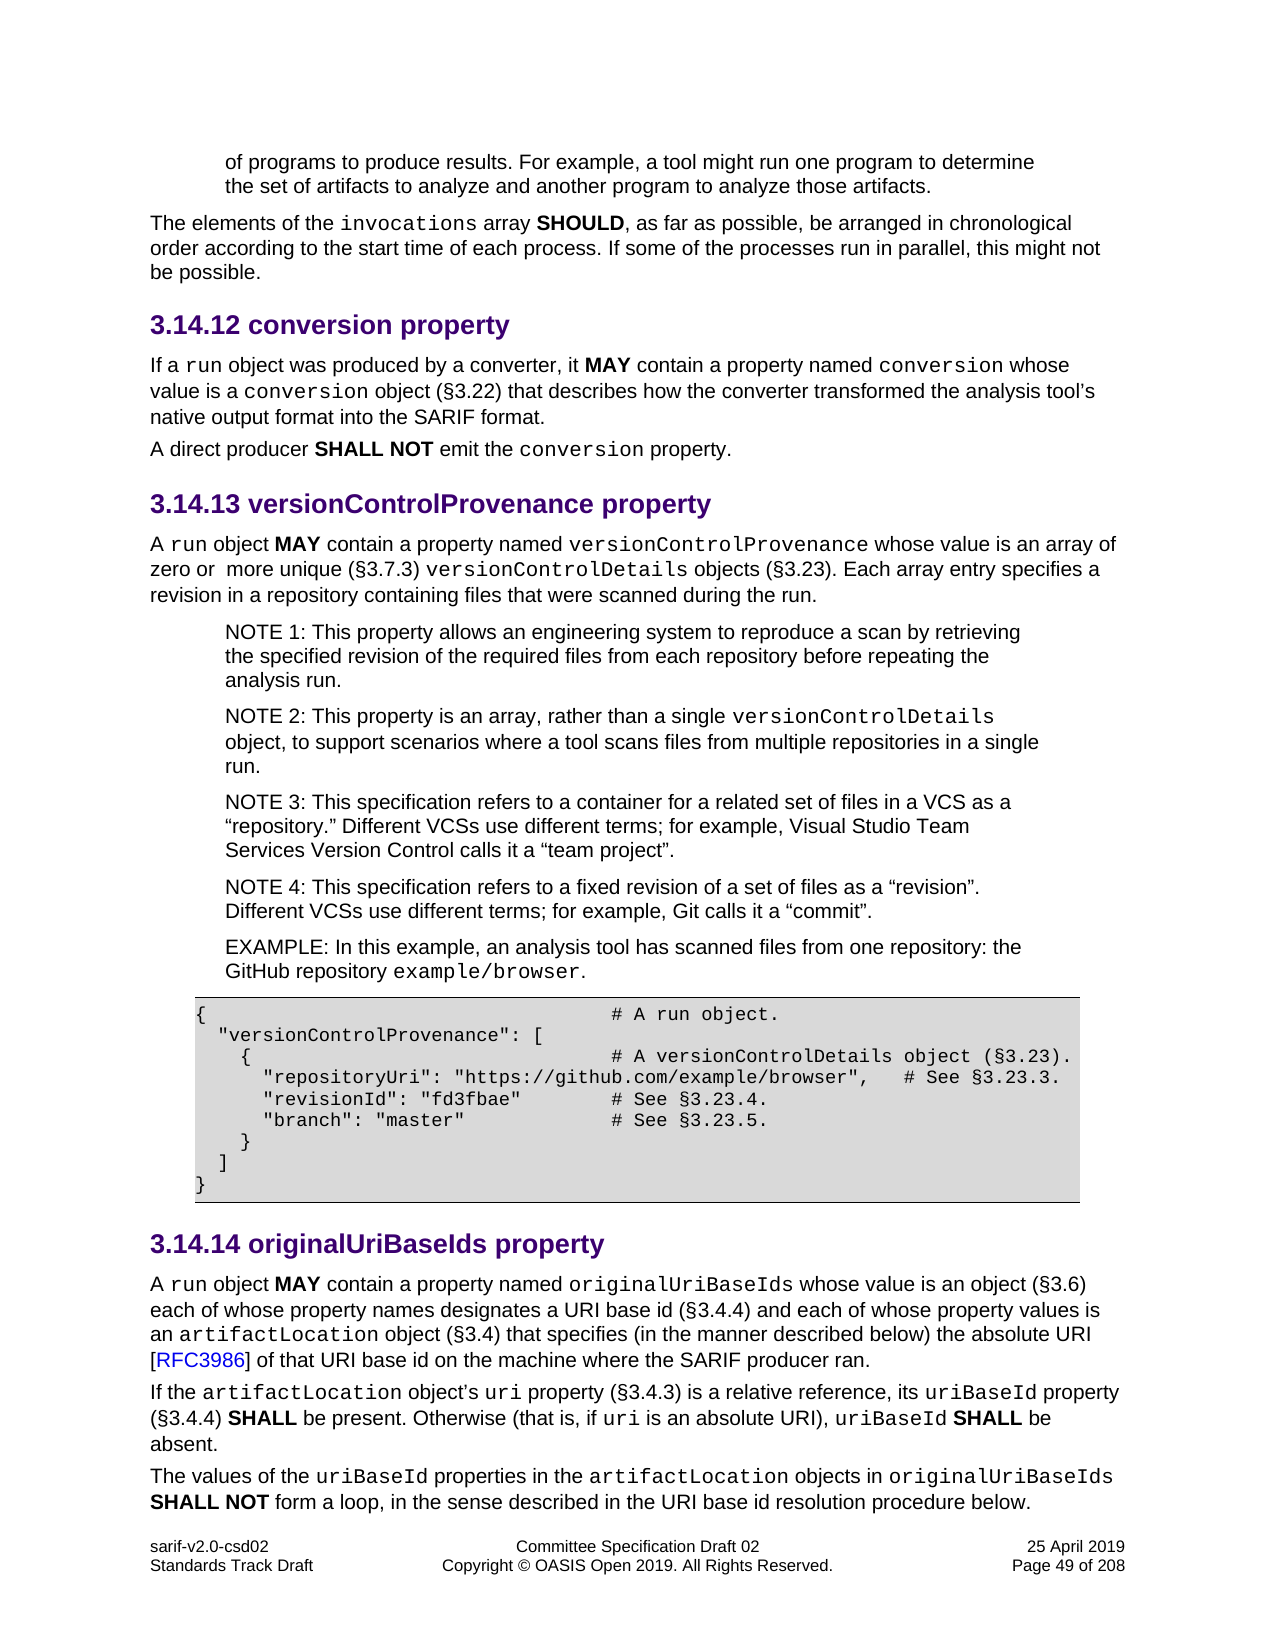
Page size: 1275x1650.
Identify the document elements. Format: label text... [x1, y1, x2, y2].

text "versionControlProvenance": [ [195, 1018, 1080, 1040]
text The elements of the invocations array SHOULD, as far as possible, be arranged in chronological order according to the start time of each process. If some of the processes run in parallel, this might not be possible. [150, 210, 1125, 284]
text NOTE 4: This specification refers to a fixed revision of a set of files as a “revision”. Different VCSs use different terms; for example, Git calls it a “commit”. [225, 874, 1050, 922]
text ] [195, 1146, 1080, 1167]
subtitle versionControlProvenance property [150, 488, 1125, 519]
text If a run object was produced by a converter, it MAY contain a property named conversion whose value is a conversion object (§3.22) that describes how the converter transformed the analysis tool’s native output format into the SARIF format. [150, 353, 1125, 428]
text If the artifactLocation object’s uri property (§3.4.3) is a relative reference, its uriBaseId property (§3.4.4) SHALL be present. Otherwise (that is, if uri is an absolute URI), uriBaseId SHALL be absent. [150, 1380, 1125, 1455]
subtitle originalUriBaseIds property [150, 1228, 1125, 1259]
text A direct producer SHALL NOT emit the conversion property. [150, 437, 1125, 463]
text The values of the uriBaseId properties in the artifactLocation objects in originalUriBaseIds SHALL NOT form a loop, in the sense described in the URI base id resolution procedure below. [150, 1464, 1125, 1513]
subtitle conversion property [150, 309, 1125, 340]
text { # A run object. [195, 998, 1080, 1018]
text NOTE 3: This specification refers to a container for a related set of files in a VCS as a “repository.” Different VCSs use different terms; for example, Visual Studio Team Services Version Control calls it a “team project”. [225, 790, 1050, 862]
text { # A versionControlDetails object (§3.23). [195, 1040, 1080, 1061]
text } [195, 1125, 1080, 1146]
text "revisionId": "fd3fbae" # See §3.23.4. [195, 1082, 1080, 1103]
text EXAMPLE: In this example, an analysis tool has scanned files from one repository: the GitHub repository example/browser. [225, 935, 1050, 985]
text "branch": "master" # See §3.23.5. [195, 1103, 1080, 1125]
text A run object MAY contain a property named originalUriBaseIds whose value is an object (§3.6) each of whose property names designates a URI base id (§3.4.4) and each of whose property values is an artifactLocation object (§3.4) that specifies (in the manner described below) the absolute URI [RFC3986] of that URI base id on the machine where the SARIF producer ran. [150, 1272, 1125, 1371]
text NOTE 2: This property is an array, rather than a single versionControlDetails object, to support scenarios where a tool scans files from multiple repositories in a single run. [225, 704, 1050, 778]
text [225, 150, 1050, 198]
text "repositoryUri": "https://github.com/example/browser", # See §3.23.3. [195, 1061, 1080, 1082]
text } [195, 1167, 1080, 1202]
text NOTE 1: This property allows an engineering system to reproduce a scan by retrieving the specified revision of the required files from each repository before repeating the analysis run. [225, 619, 1050, 691]
text A run object MAY contain a property named versionControlProvenance whose value is an array of zero or more unique (§3.7.3) versionControlDetails objects (§3.23). Each array entry specifies a revision in a repository containing files that were scanned during the run. [150, 531, 1125, 607]
